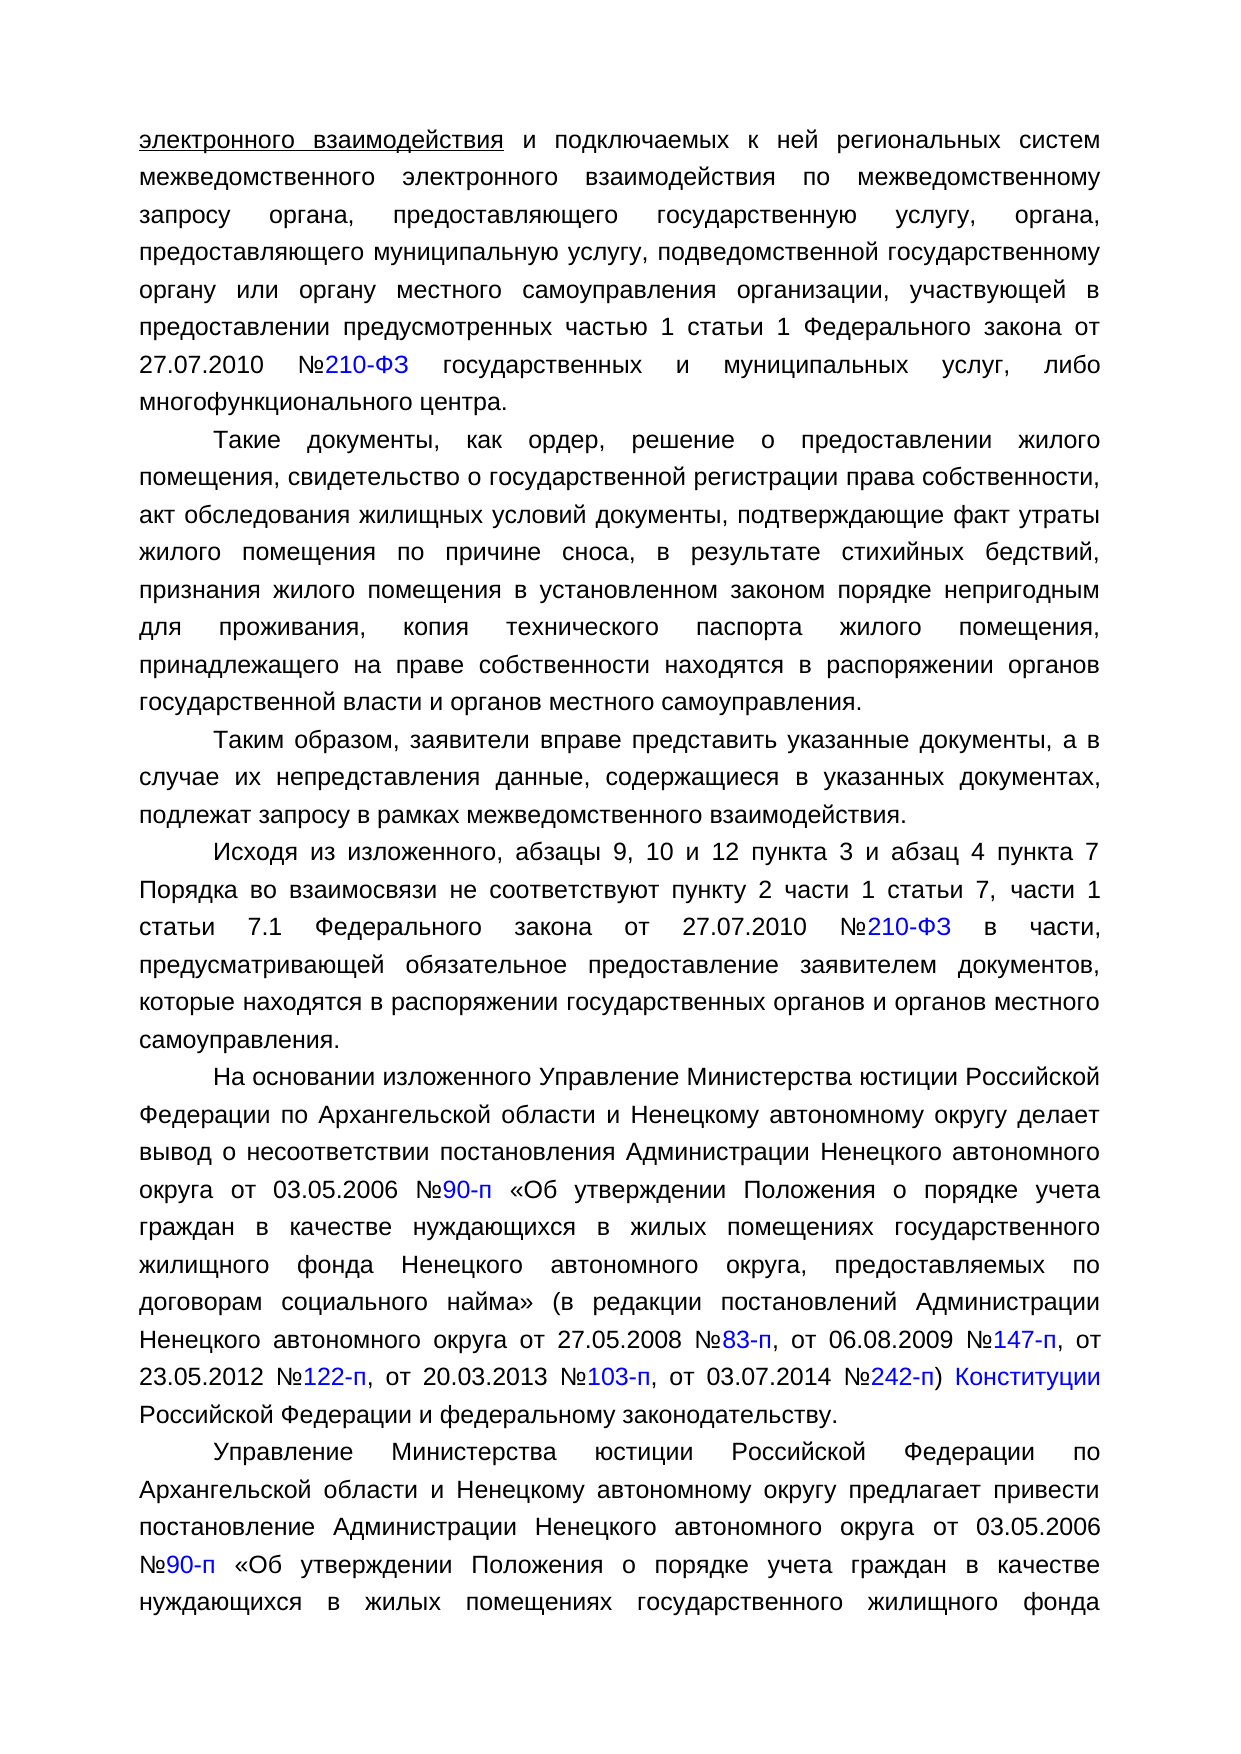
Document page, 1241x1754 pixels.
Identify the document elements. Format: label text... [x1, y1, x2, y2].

list Такие документы, как ордер, решение о предоставлении жилого помещения, свидетельство о государственной регистрации права собственности, акт обследования жилищных условий документы, подтверждающие факт утраты жилого помещения по причине сноса, в результате стихийных бедствий, признания жилого помещения в установленном законом порядке непригодным для проживания, копия технического паспорта жилого помещения, принадлежащего на праве собственности находятся в распоряжении органов государственной власти и органов местного самоуправления. [139, 418, 1101, 718]
text На основании изложенного Управление Министерства юстиции Российской Федерации по Архангельской области и Ненецкому автономному округу делает вывод о несоответствии постановления Администрации Ненецкого автономного округа от 03.05.2006 №90-п «Об утверждении Положения о порядке учета граждан в качестве нуждающихся в жилых помещениях государственного жилищного фонда Ненецкого автономного округа, предоставляемых по договорам социального найма» (в редакции постановлений Администрации Ненецкого автономного округа от 27.05.2008 №83-п, от 06.08.2009 №147-п, от 23.05.2012 №122-п, от 20.03.2013 №103-п, от 03.07.2014 №242-п) Конституции Российской Федерации и федеральному законодательству. [139, 1056, 1101, 1431]
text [139, 1431, 1101, 1618]
text Таким образом, заявители вправе представить указанные документы, а в случае их непредставления данные, содержащиеся в указанных документах, подлежат запросу в рамках межведомственного взаимодействия. [139, 718, 1101, 831]
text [139, 118, 1101, 418]
text Исходя из изложенного, абзацы 9, 10 и 12 пункта 3 и абзац 4 пункта 7 Порядка во взаимосвязи не соответствуют пункту 2 части 1 статьи 7, части 1 статьи 7.1 Федерального закона от 27.07.2010 №210-ФЗ в части, предусматривающей обязательное предоставление заявителем документов, которые находятся в распоряжении государственных органов и органов местного самоуправления. [139, 831, 1101, 1056]
